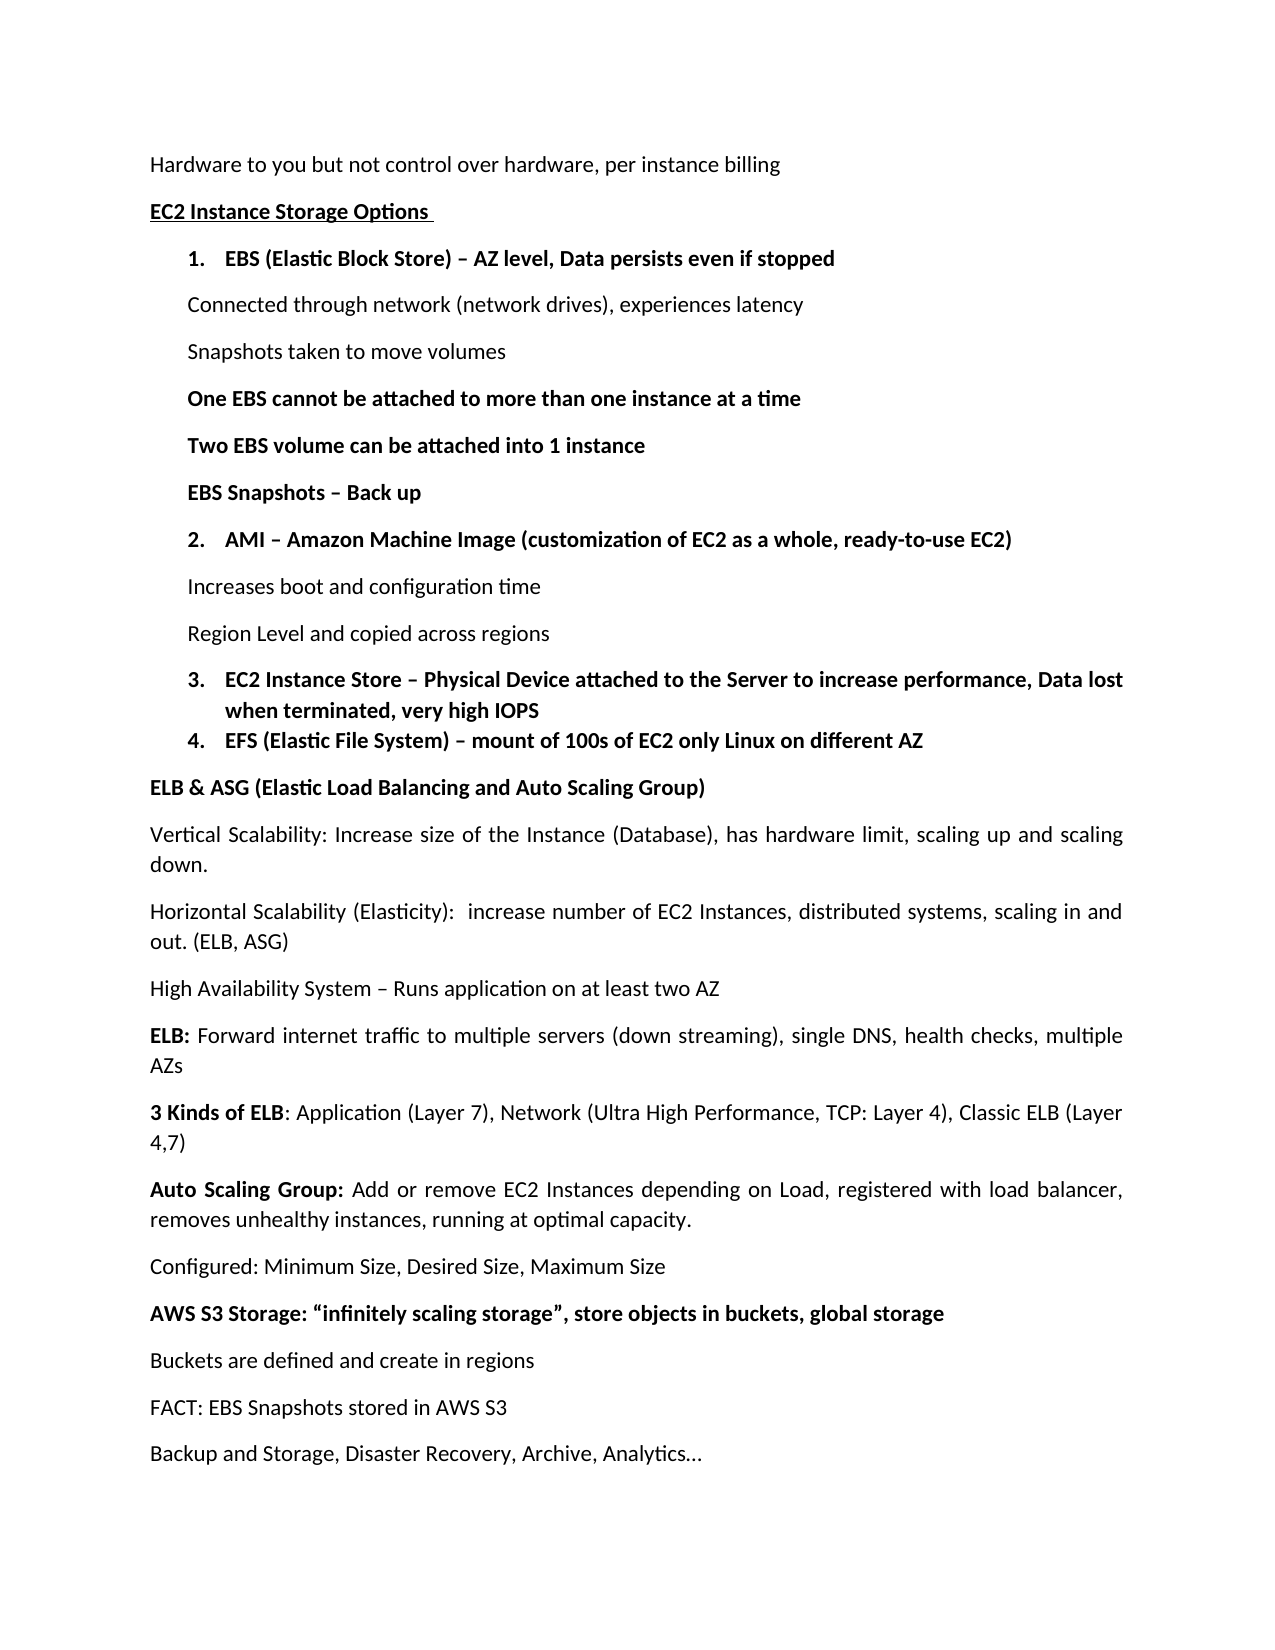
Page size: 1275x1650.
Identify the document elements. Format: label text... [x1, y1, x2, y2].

text Auto Scaling Group: Add or remove EC2 Instances depending on Load, registered with load balancer, removes unhealthy instances, running at optimal capacity. [150, 1175, 1125, 1233]
text EBS Snapshots – Back up [187, 478, 1125, 506]
list EC2 Instance Store – Physical Device attached to the Server to increase performance, Data lost when terminated, very high IOPS [187, 666, 1125, 724]
text Increases boot and configuration time [187, 572, 1125, 600]
list EFS (Elastic File System) – mount of 100s of EC2 only Linux on different AZ [187, 726, 1125, 754]
text Configured: Minimum Size, Desired Size, Maximum Size [150, 1252, 1125, 1280]
text ELB & ASG (Elastic Load Balancing and Auto Scaling Group) [150, 773, 1125, 801]
text Backup and Storage, Disaster Recovery, Archive, Analytics… [150, 1439, 1125, 1468]
text Two EBS volume can be attached into 1 instance [187, 431, 1125, 459]
text ELB: Forward internet traffic to multiple servers (down streaming), single DNS, health checks, multiple AZs [150, 1021, 1125, 1079]
text EC2 Instance Storage Options [150, 197, 1125, 225]
list EBS (Elastic Block Store) – AZ level, Data persists even if stopped [187, 244, 1125, 272]
text Region Level and copied across regions [187, 619, 1125, 647]
text FACT: EBS Snapshots stored in AWS S3 [150, 1393, 1125, 1421]
text AWS S3 Storage: “infinitely scaling storage”, store objects in buckets, global storage [150, 1299, 1125, 1327]
text Hardware to you but not control over hardware, per instance billing [150, 150, 1125, 178]
text 3 Kinds of ELB: Application (Layer 7), Network (Ultra High Performance, TCP: Layer 4), Classic ELB (Layer 4,7) [150, 1098, 1125, 1156]
text Connected through network (network drives), experiences latency [187, 291, 1125, 319]
text One EBS cannot be attached to more than one instance at a time [187, 384, 1125, 412]
text High Availability System – Runs application on at least two AZ [150, 974, 1125, 1002]
text Vertical Scalability: Increase size of the Instance (Database), has hardware limit, scaling up and scaling down. [150, 820, 1125, 878]
list AMI – Amazon Machine Image (customization of EC2 as a whole, ready-to-use EC2) [187, 525, 1125, 553]
text Snapshots taken to move volumes [187, 337, 1125, 366]
text Buckets are defined and create in regions [150, 1346, 1125, 1374]
text Horizontal Scalability (Elasticity): increase number of EC2 Instances, distributed systems, scaling in and out. (ELB, ASG) [150, 897, 1125, 955]
